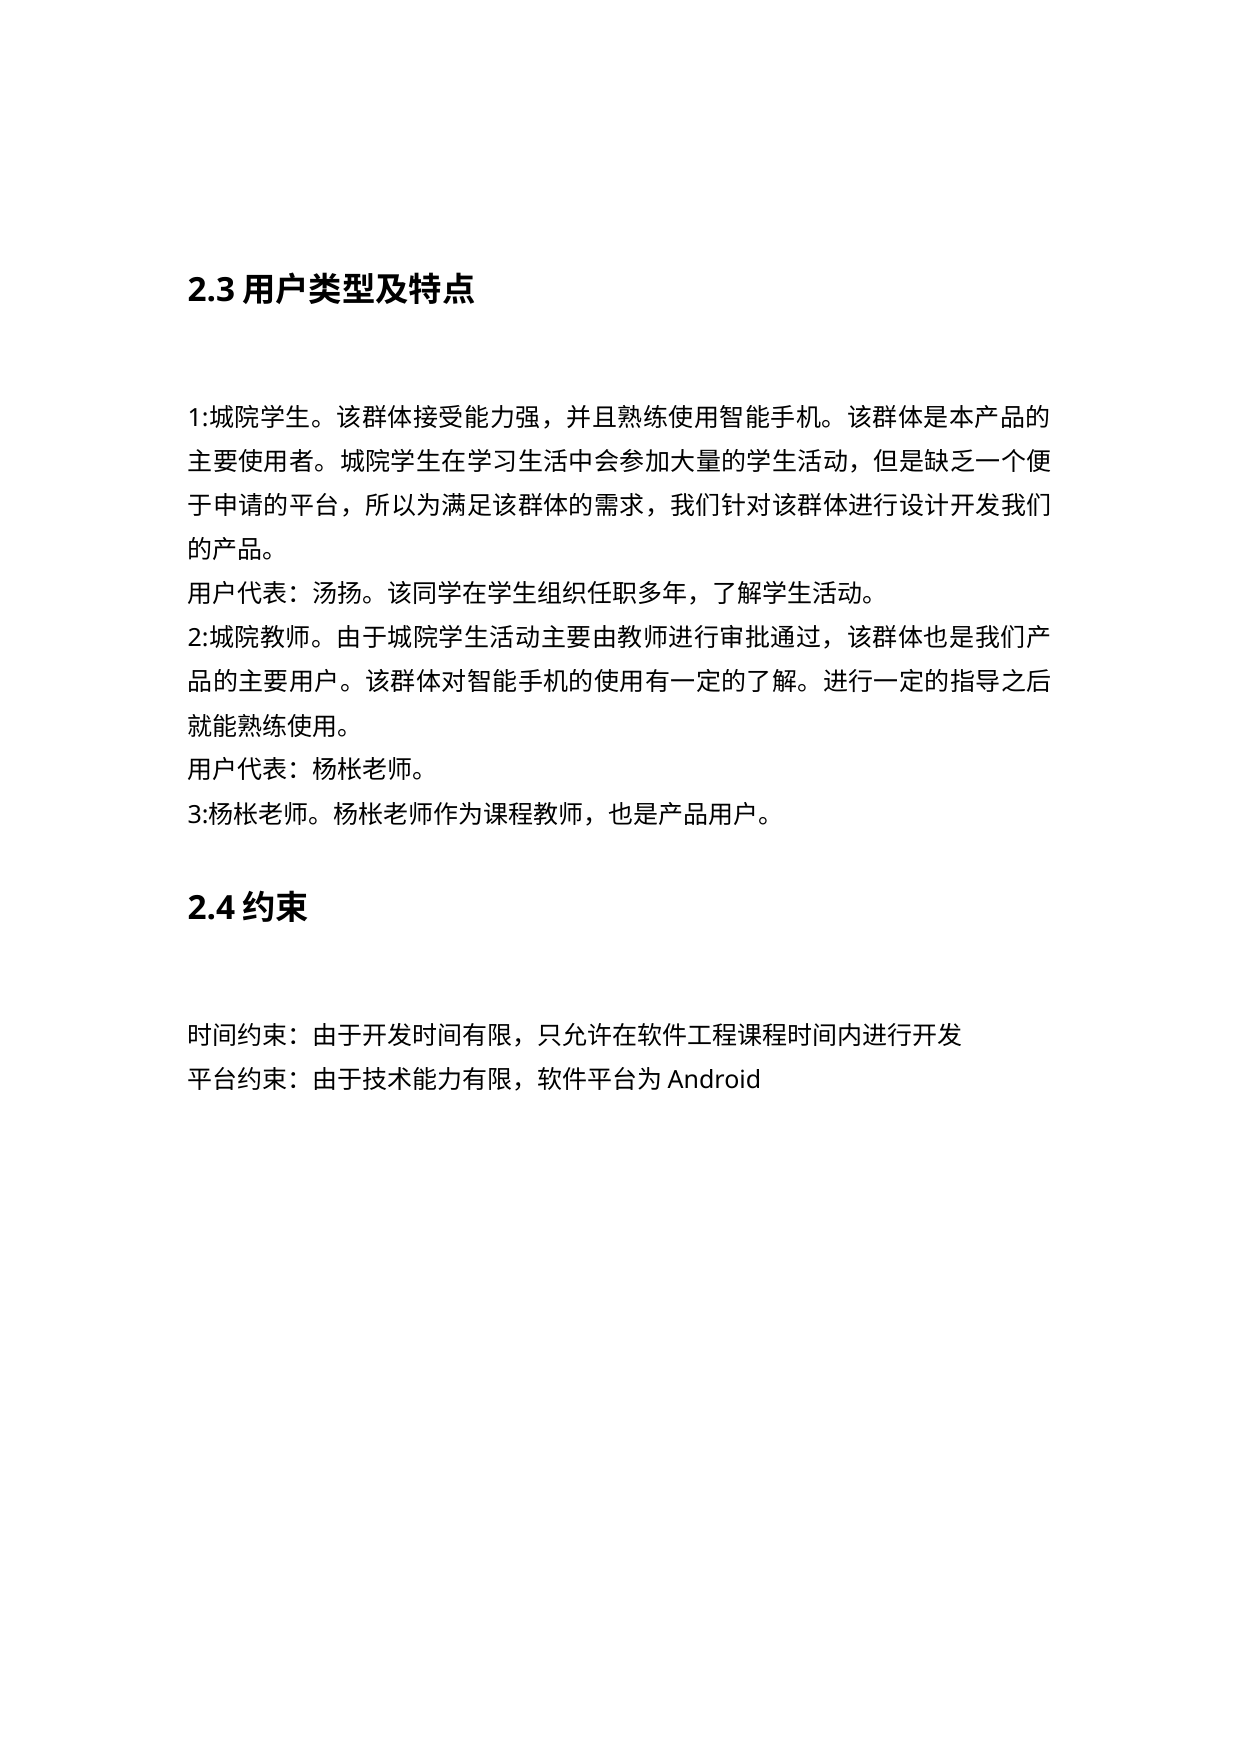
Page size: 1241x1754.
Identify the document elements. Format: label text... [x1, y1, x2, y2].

text 时间约束：由于开发时间有限，只允许在软件工程课程时间内进行开发 [187, 1012, 1053, 1056]
text 用户代表：杨枨老师。 [187, 746, 1053, 790]
text 平台约束：由于技术能力有限，软件平台为Android [187, 1056, 1053, 1100]
subtitle 2.4约束 [187, 861, 1053, 949]
text 1:城院学生。该群体接受能力强，并且熟练使用智能手机。该群体是本产品的主要使用者。城院学生在学习生活中会参加大量的学生活动，但是缺乏一个便于申请的平台，所以为满足该群体的需求，我们针对该群体进行设计开发我们的产品。 [187, 394, 1053, 570]
text 2:城院教师。由于城院学生活动主要由教师进行审批通过，该群体也是我们产品的主要用户。该群体对智能手机的使用有一定的了解。进行一定的指导之后就能熟练使用。 [187, 614, 1053, 746]
subtitle 2.3用户类型及特点 [187, 243, 1053, 331]
text 用户代表：汤扬。该同学在学生组织任职多年，了解学生活动。 [187, 570, 1053, 614]
text 3:杨枨老师。杨枨老师作为课程教师，也是产品用户。 [187, 790, 1053, 834]
